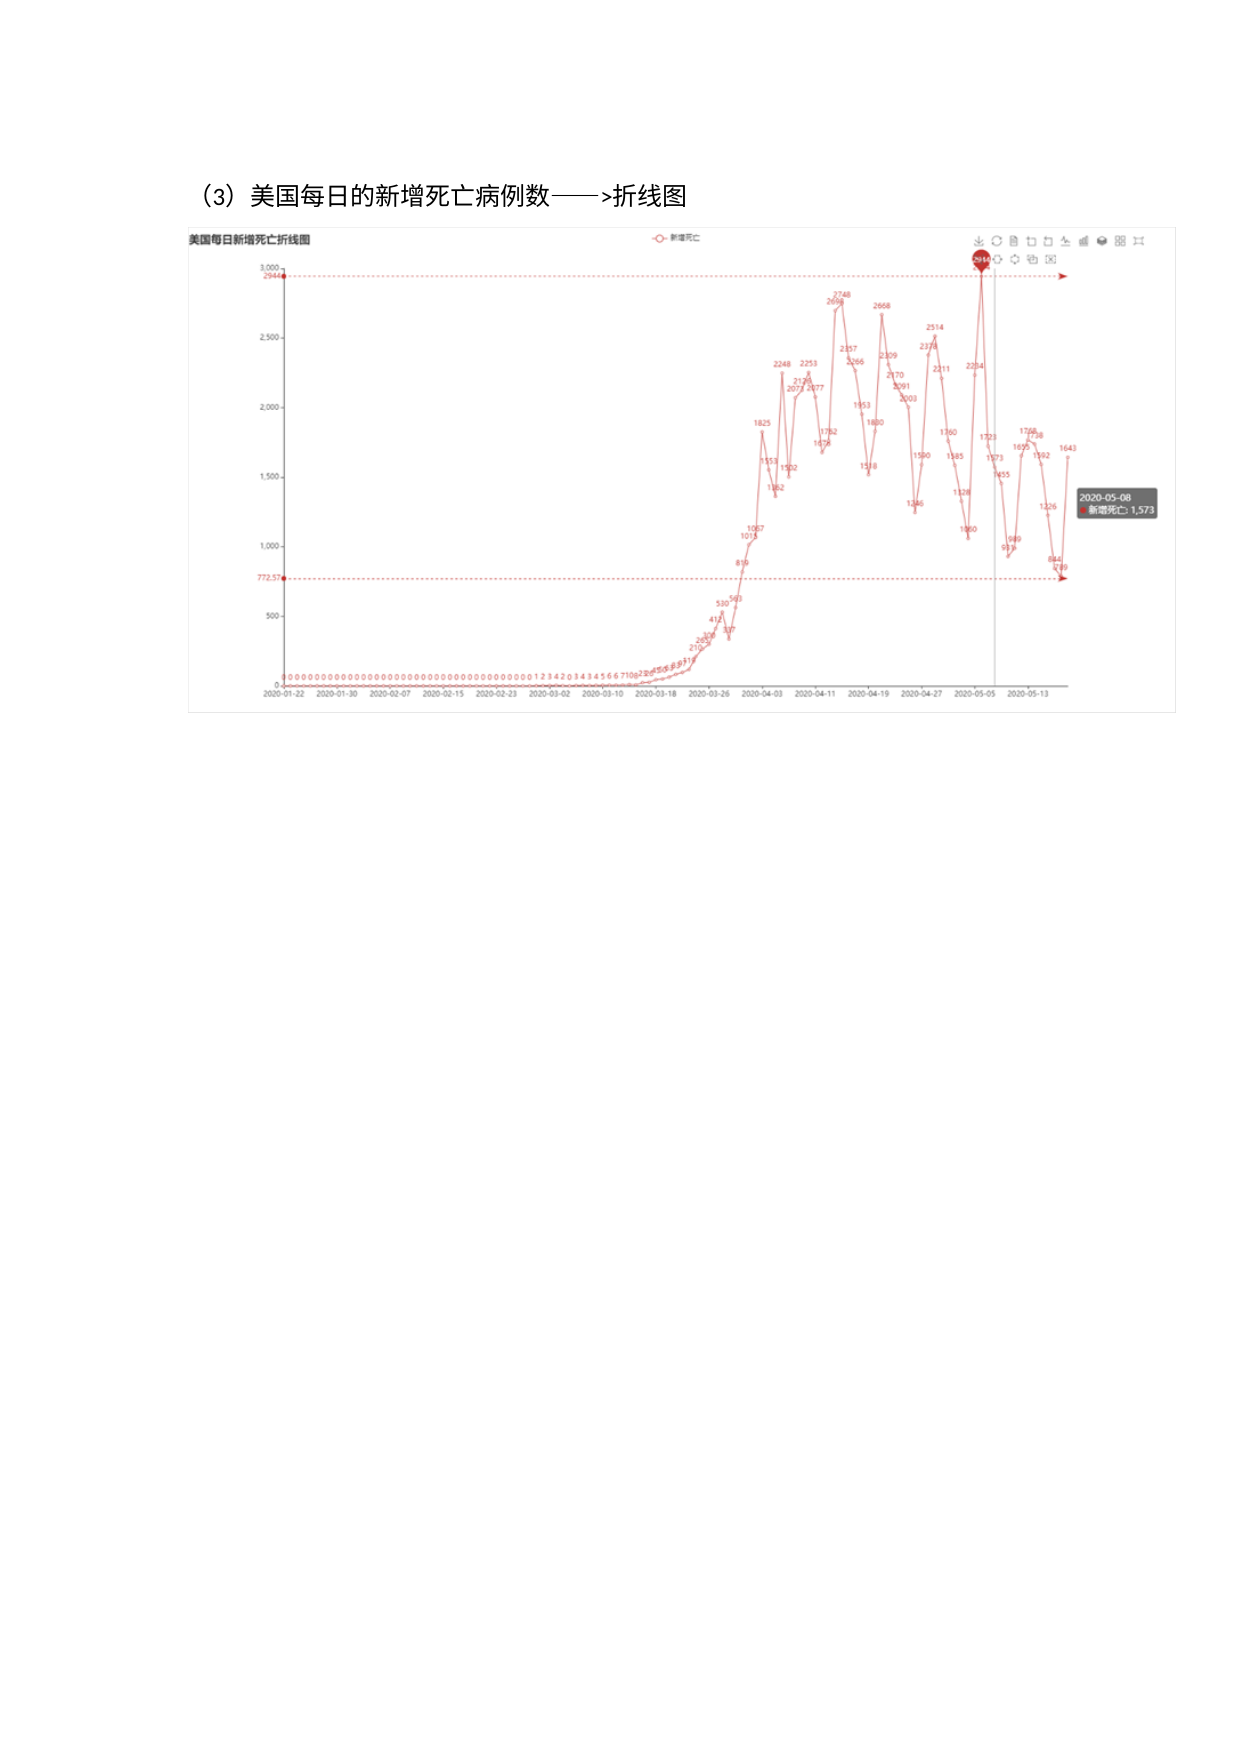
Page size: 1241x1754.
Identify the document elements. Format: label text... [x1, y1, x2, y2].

picture [187, 227, 1177, 714]
text （3）美国每日的新增死亡病例数——>折线图 [187, 162, 1053, 227]
